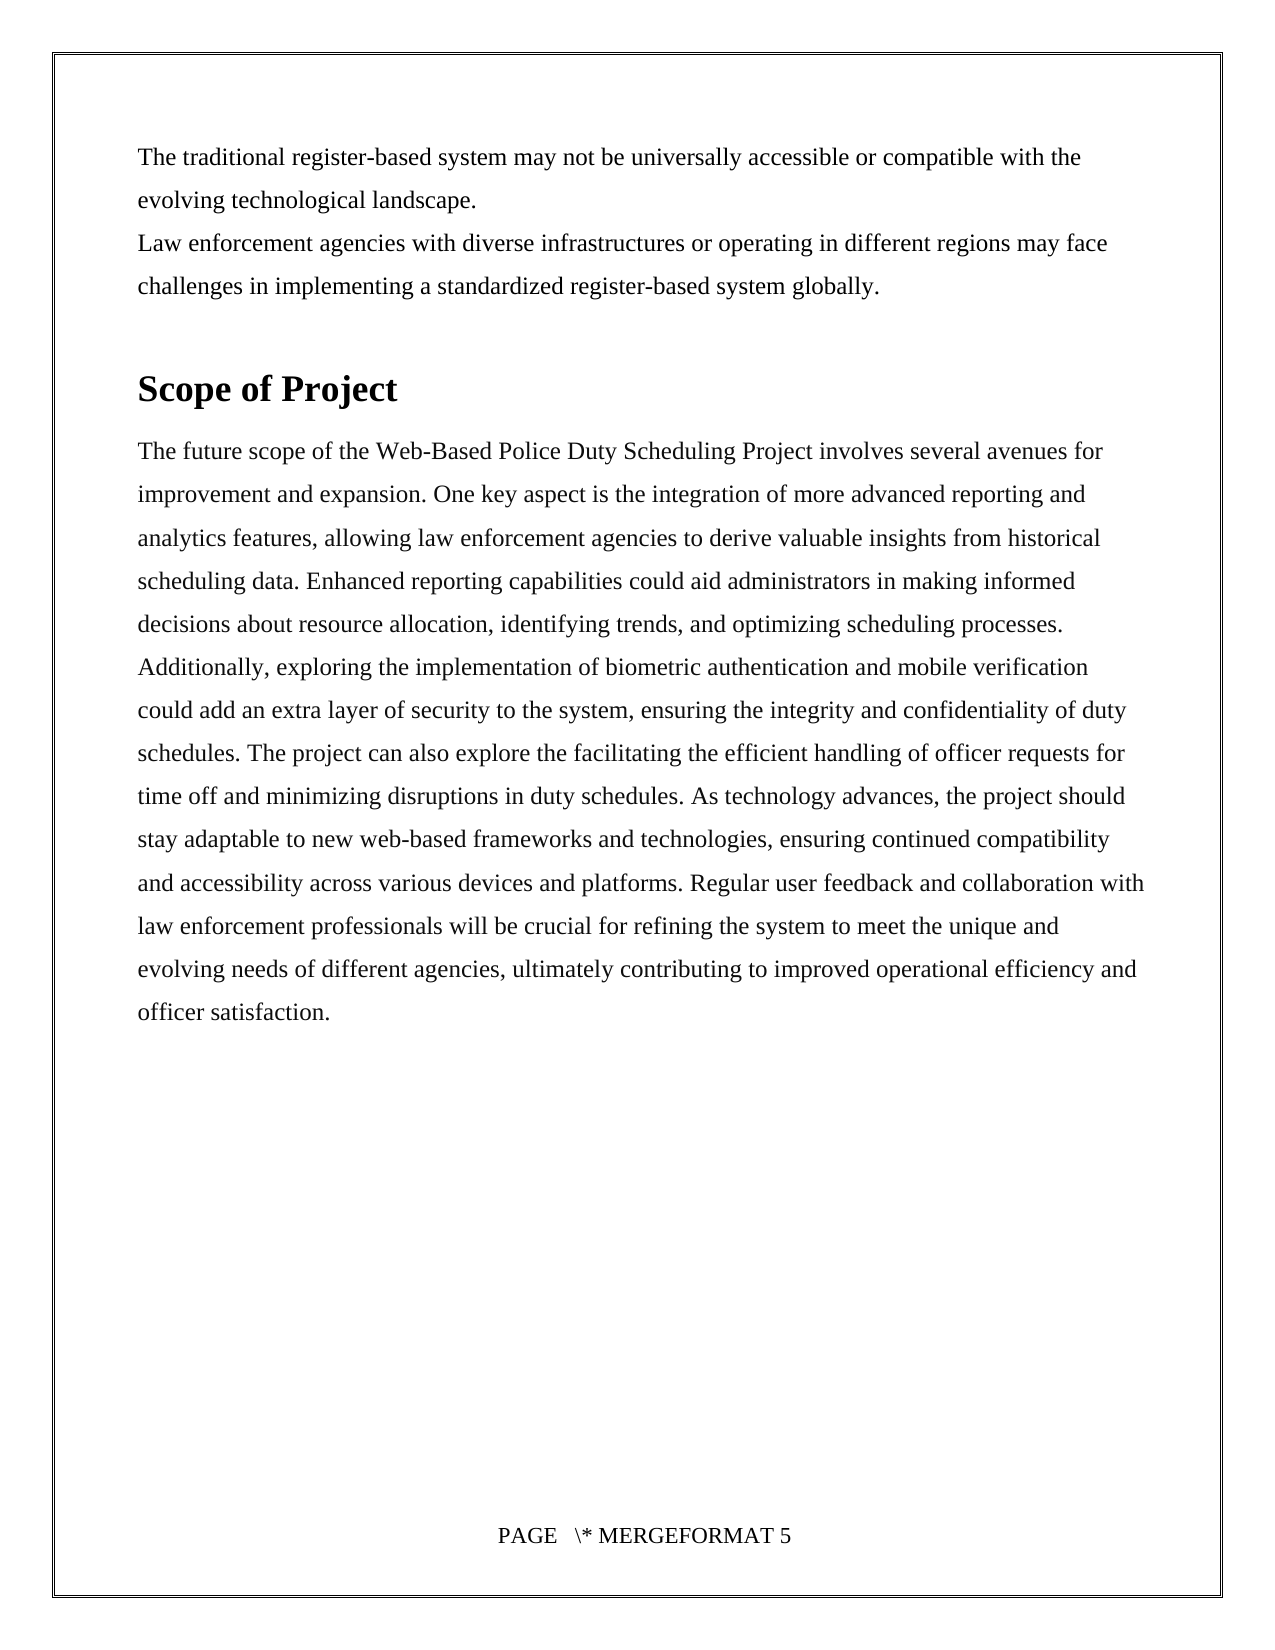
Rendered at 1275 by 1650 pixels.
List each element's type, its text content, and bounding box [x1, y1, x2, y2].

text The traditional register-based system may not be universally accessible or compatible with the evolving technological landscape. [137, 142, 1146, 213]
text The future scope of the Web-Based Police Duty Scheduling Project involves several avenues for improvement and expansion. One key aspect is the integration of more advanced reporting and analytics features, allowing law enforcement agencies to derive valuable insights from historical scheduling data. Enhanced reporting capabilities could aid administrators in making informed decisions about resource allocation, identifying trends, and optimizing scheduling processes. Additionally, exploring the implementation of biometric authentication and mobile verification could add an extra layer of security to the system, ensuring the integrity and confidentiality of duty schedules. The project can also explore the facilitating the efficient handling of officer requests for time off and minimizing disruptions in duty schedules. As technology advances, the project should stay adaptable to new web-based frameworks and technologies, ensuring continued compatibility and accessibility across various devices and platforms. Regular user feedback and collaboration with law enforcement professionals will be crucial for refining the system to meet the unique and evolving needs of different agencies, ultimately contributing to improved operational efficiency and officer satisfaction. [137, 436, 1146, 1026]
text Scope of Project [137, 367, 1146, 410]
text Law enforcement agencies with diverse infrastructures or operating in different regions may face challenges in implementing a standardized register-based system globally. [137, 228, 1146, 300]
